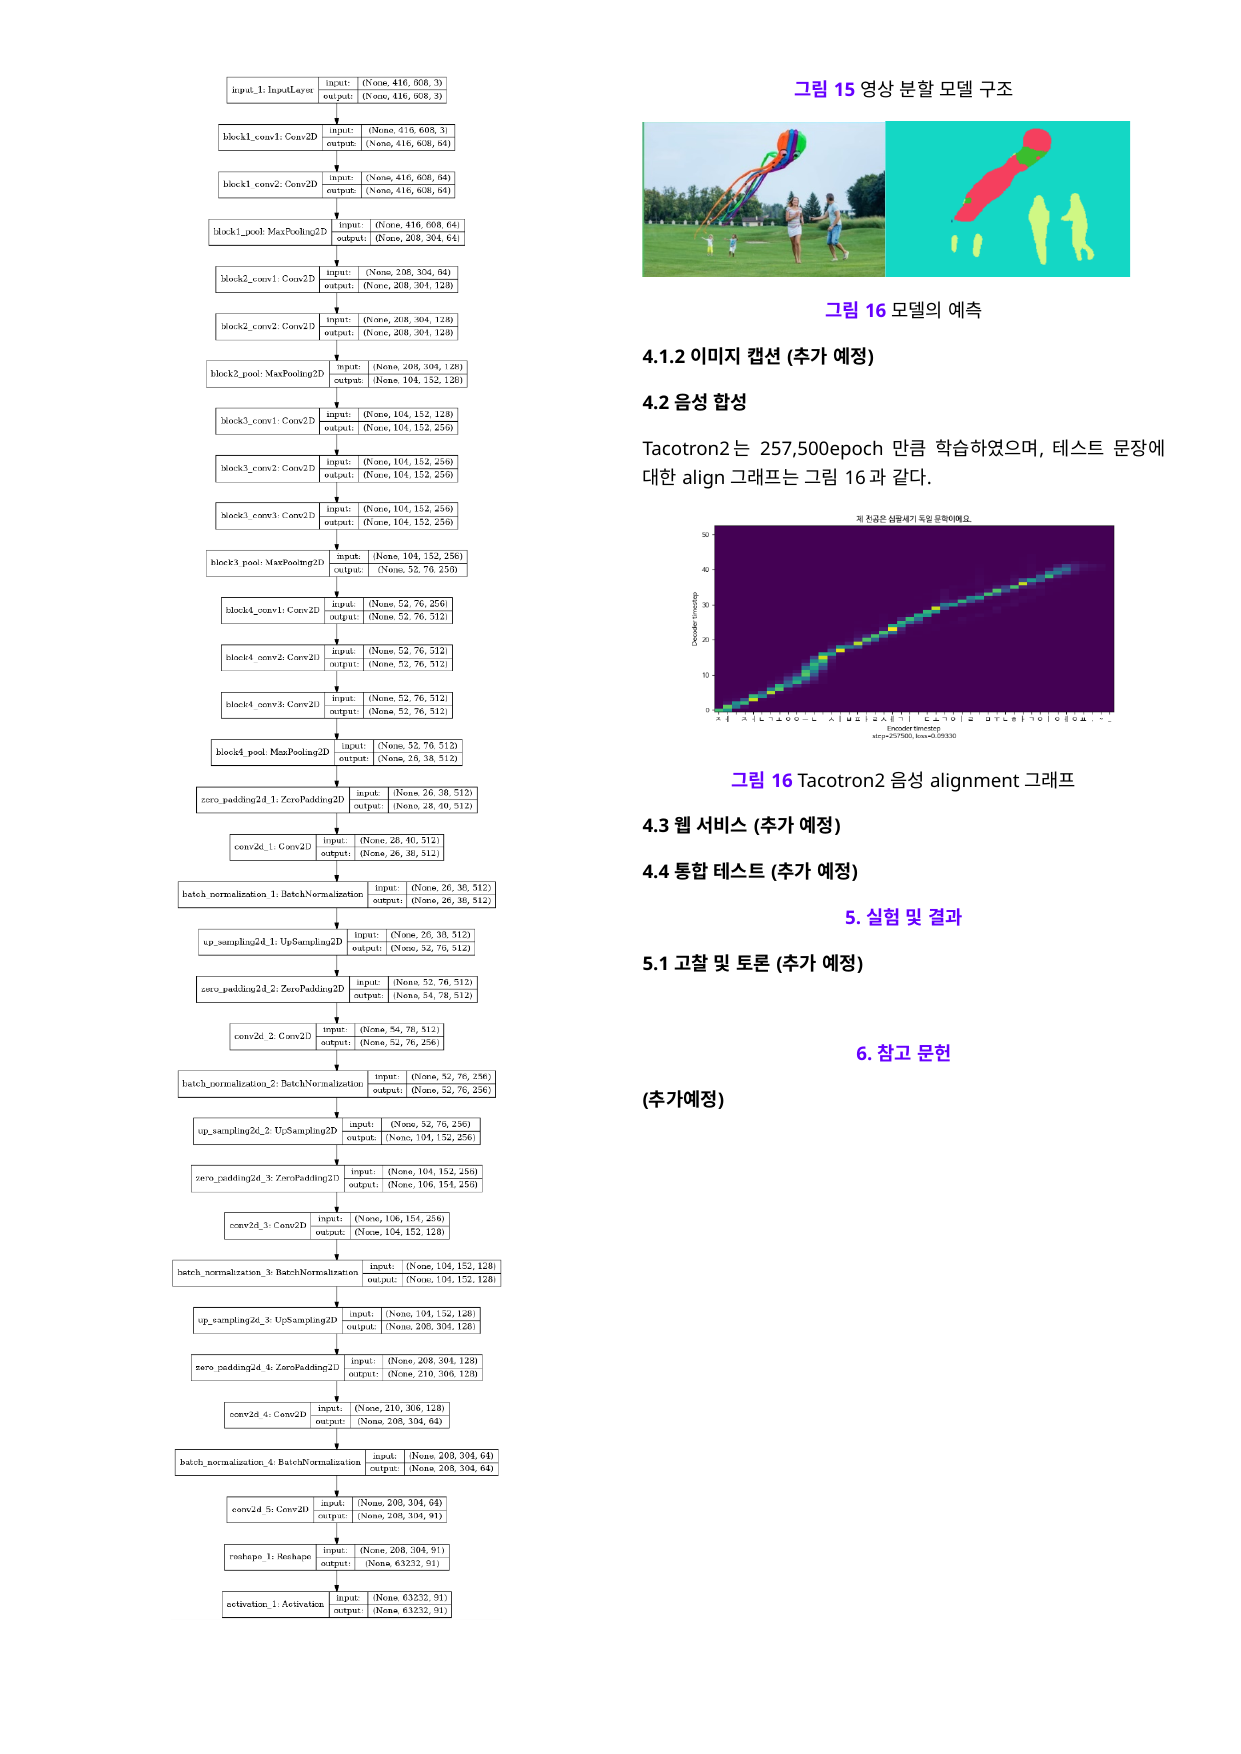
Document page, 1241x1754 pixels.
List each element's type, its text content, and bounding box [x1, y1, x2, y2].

text 그림 16 Tacotron2 음성 alignment 그래프 [642, 765, 1165, 792]
text 4.2 음성 합성 [642, 388, 1165, 415]
text Tacotron2는 257,500epoch 만큼 학습하였으며, 테스트 문장에 대한 align 그래프는 그림 16과 같다. [642, 433, 1165, 490]
text 4.1.2 이미지 캡션 (추가 예정) [642, 342, 1165, 369]
text 그림 15 영상 분할 모델 구조 [642, 75, 1165, 102]
picture [642, 121, 1130, 277]
picture [170, 75, 503, 1620]
text 그림 16 모델의 예측 [642, 296, 1165, 323]
text 6. 참고 문헌 [642, 1039, 1165, 1066]
text 4.4 통합 테스트 (추가 예정) [642, 857, 1165, 884]
text (추가예정) [642, 1085, 1165, 1112]
text 4.3 웹 서비스 (추가 예정) [642, 811, 1165, 838]
text 5. 실험 및 결과 [642, 903, 1165, 930]
text 5.1 고찰 및 토론 (추가 예정) [642, 949, 1165, 976]
picture [685, 508, 1122, 747]
